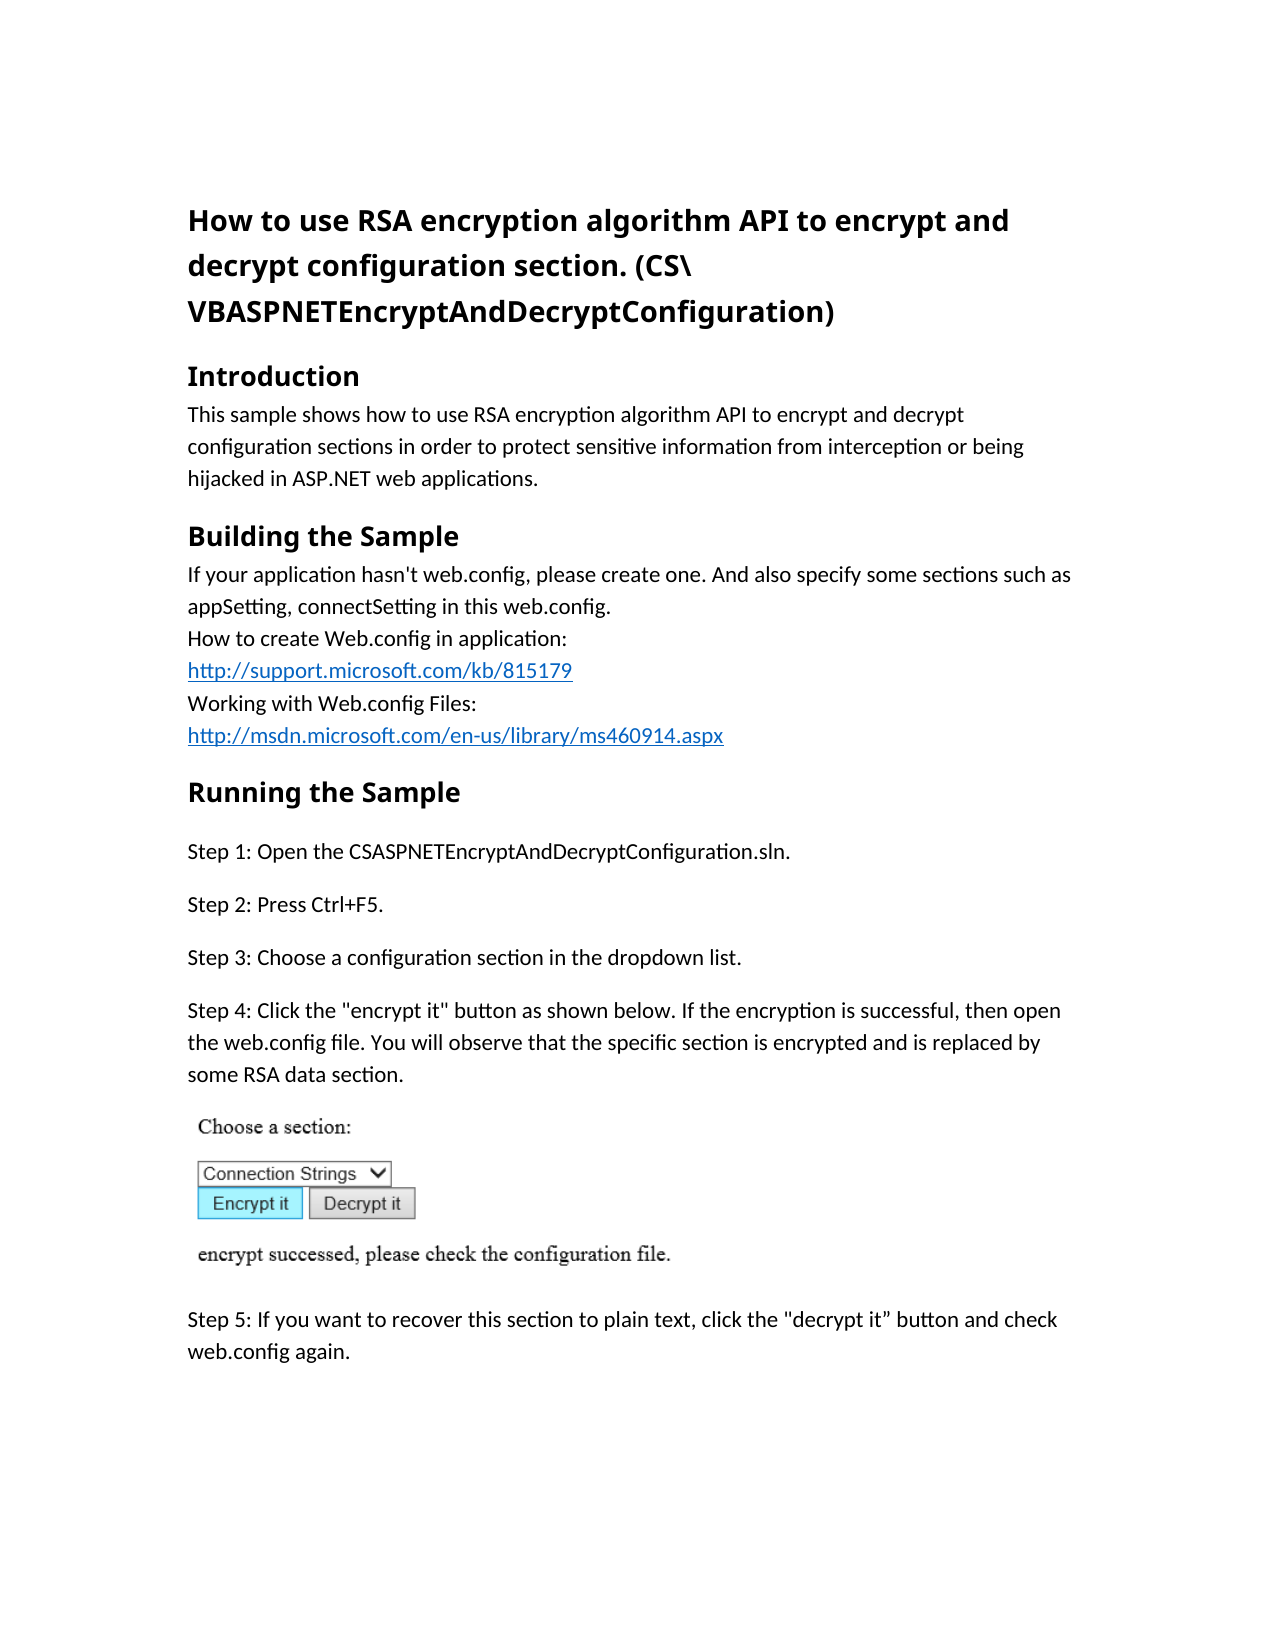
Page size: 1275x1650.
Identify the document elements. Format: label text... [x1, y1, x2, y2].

subtitle Building the Sample [187, 517, 1087, 554]
subtitle Step 2: Press Ctrl+F5. [187, 890, 1087, 918]
subtitle Step 5: If you want to recover this section to plain text, click the "decrypt it” button and check web.config again. [187, 1305, 1087, 1365]
subtitle Step 3: Choose a configuration section in the dropdown list. [187, 943, 1087, 971]
subtitle Step 1: Open the CSASPNETEncryptAndDecryptConfiguration.sln. [187, 837, 1087, 865]
subtitle Introduction [187, 358, 1087, 394]
subtitle Step 4: Click the "encrypt it" button as shown below. If the encryption is successful, then open the web.config file. You will observe that the specific section is encrypted and is replaced by some RSA data section. [187, 996, 1087, 1088]
text If your application hasn't web.config, please create one. And also specify some sections such as appSetting, connectSetting in this web.config. How to create Web.config in application: http://support.microsoft.com/kb/815179 Working with Web.config Files: http://msdn.microsoft.com/en-us/library/ms460914.aspx [187, 560, 1087, 749]
text This sample shows how to use RSA encryption algorithm API to encrypt and decrypt configuration sections in order to protect sensitive information from interception or being hijacked in ASP.NET web applications. [187, 400, 1087, 492]
subtitle How to use RSA encryption algorithm API to encrypt and decrypt configuration section. (CS\VBASPNETEncryptAndDecryptConfiguration) [187, 200, 1087, 331]
subtitle Running the Sample [187, 774, 1087, 811]
picture [187, 1092, 738, 1280]
